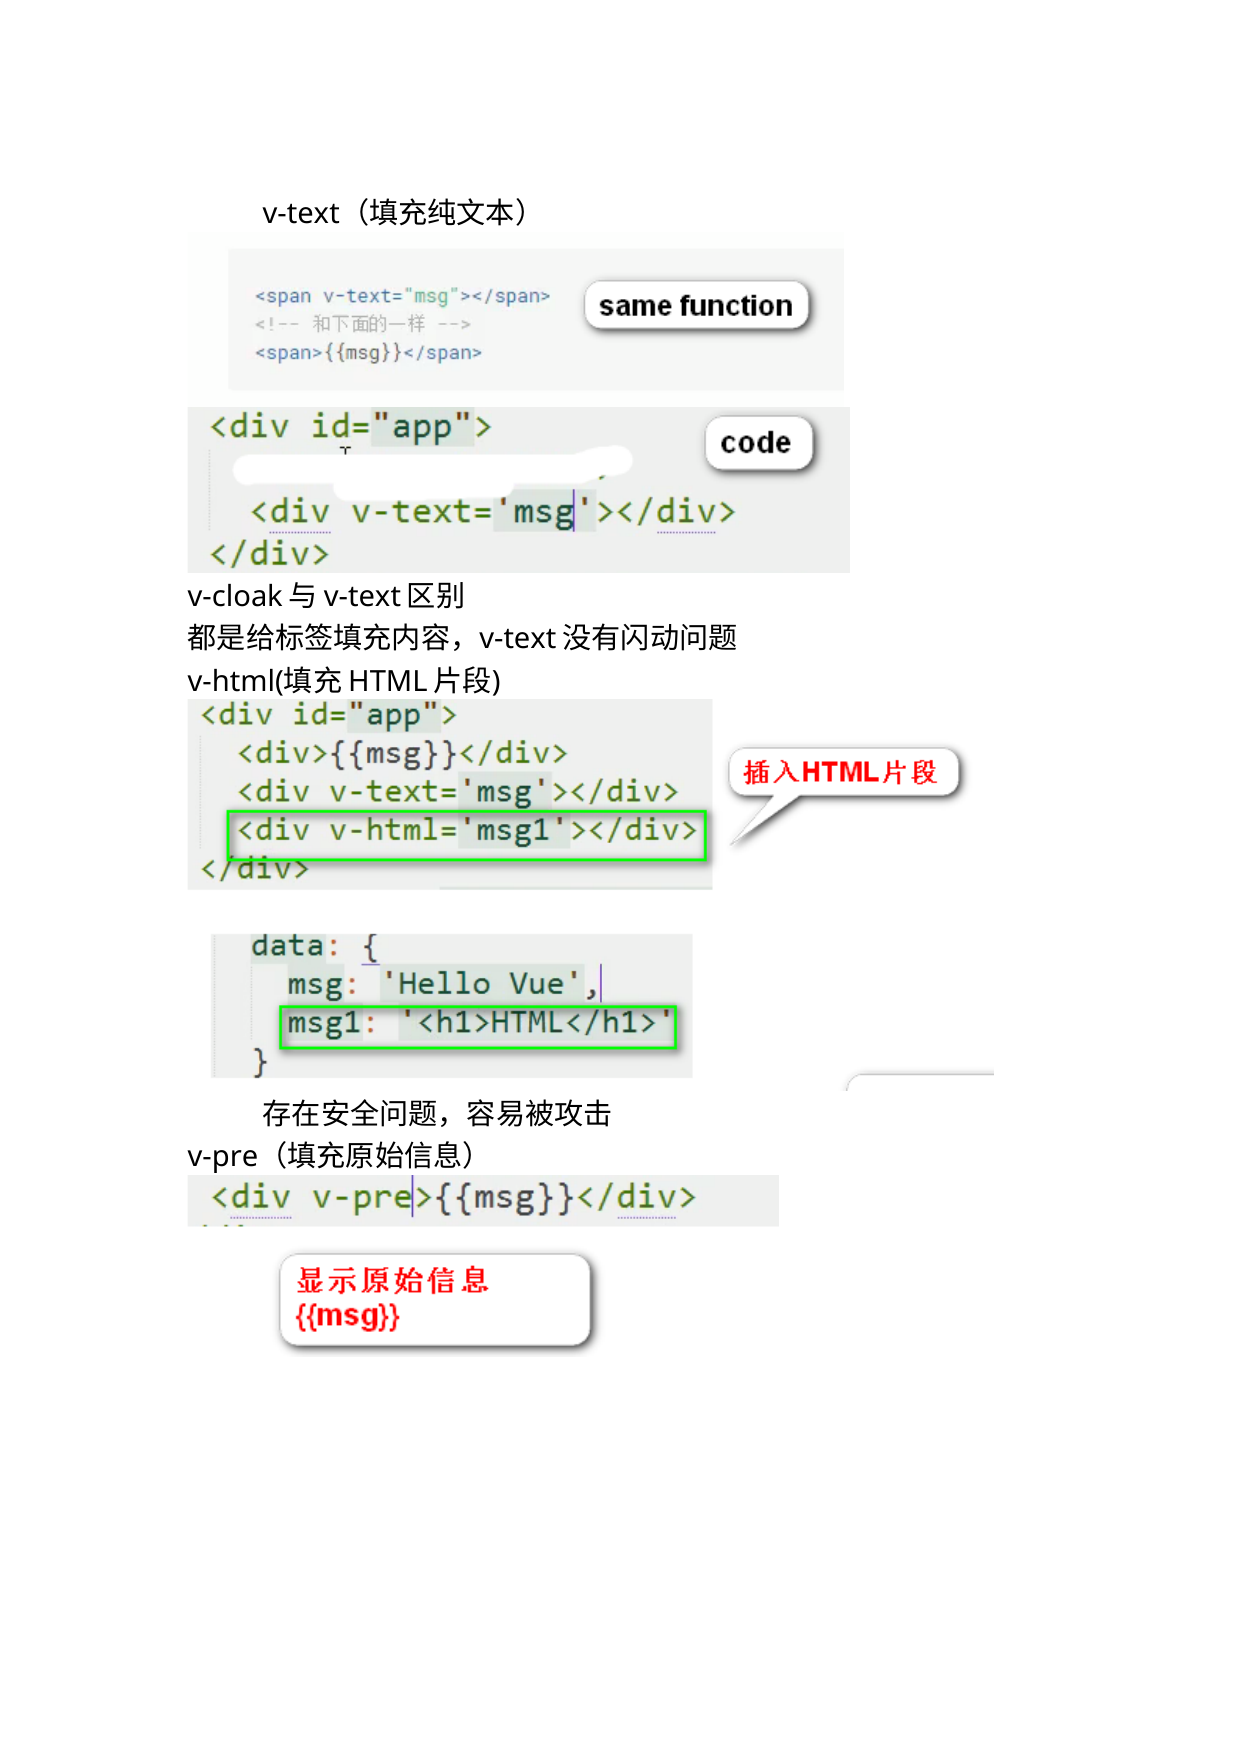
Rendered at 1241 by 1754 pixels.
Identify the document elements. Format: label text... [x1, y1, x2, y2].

picture [187, 232, 850, 573]
picture [187, 699, 994, 1091]
text v-pre（填充原始信息） [187, 1133, 1053, 1175]
text 都是给标签填充内容，v-text没有闪动问题 [187, 615, 1053, 657]
text v-html(填充HTML片段) [187, 657, 1053, 700]
text 存在安全问题，容易被攻击 [187, 1091, 1053, 1133]
text v-text（填充纯文本） [262, 190, 1053, 232]
picture [187, 1175, 779, 1357]
text v-cloak与v-text区别 [187, 572, 1053, 615]
